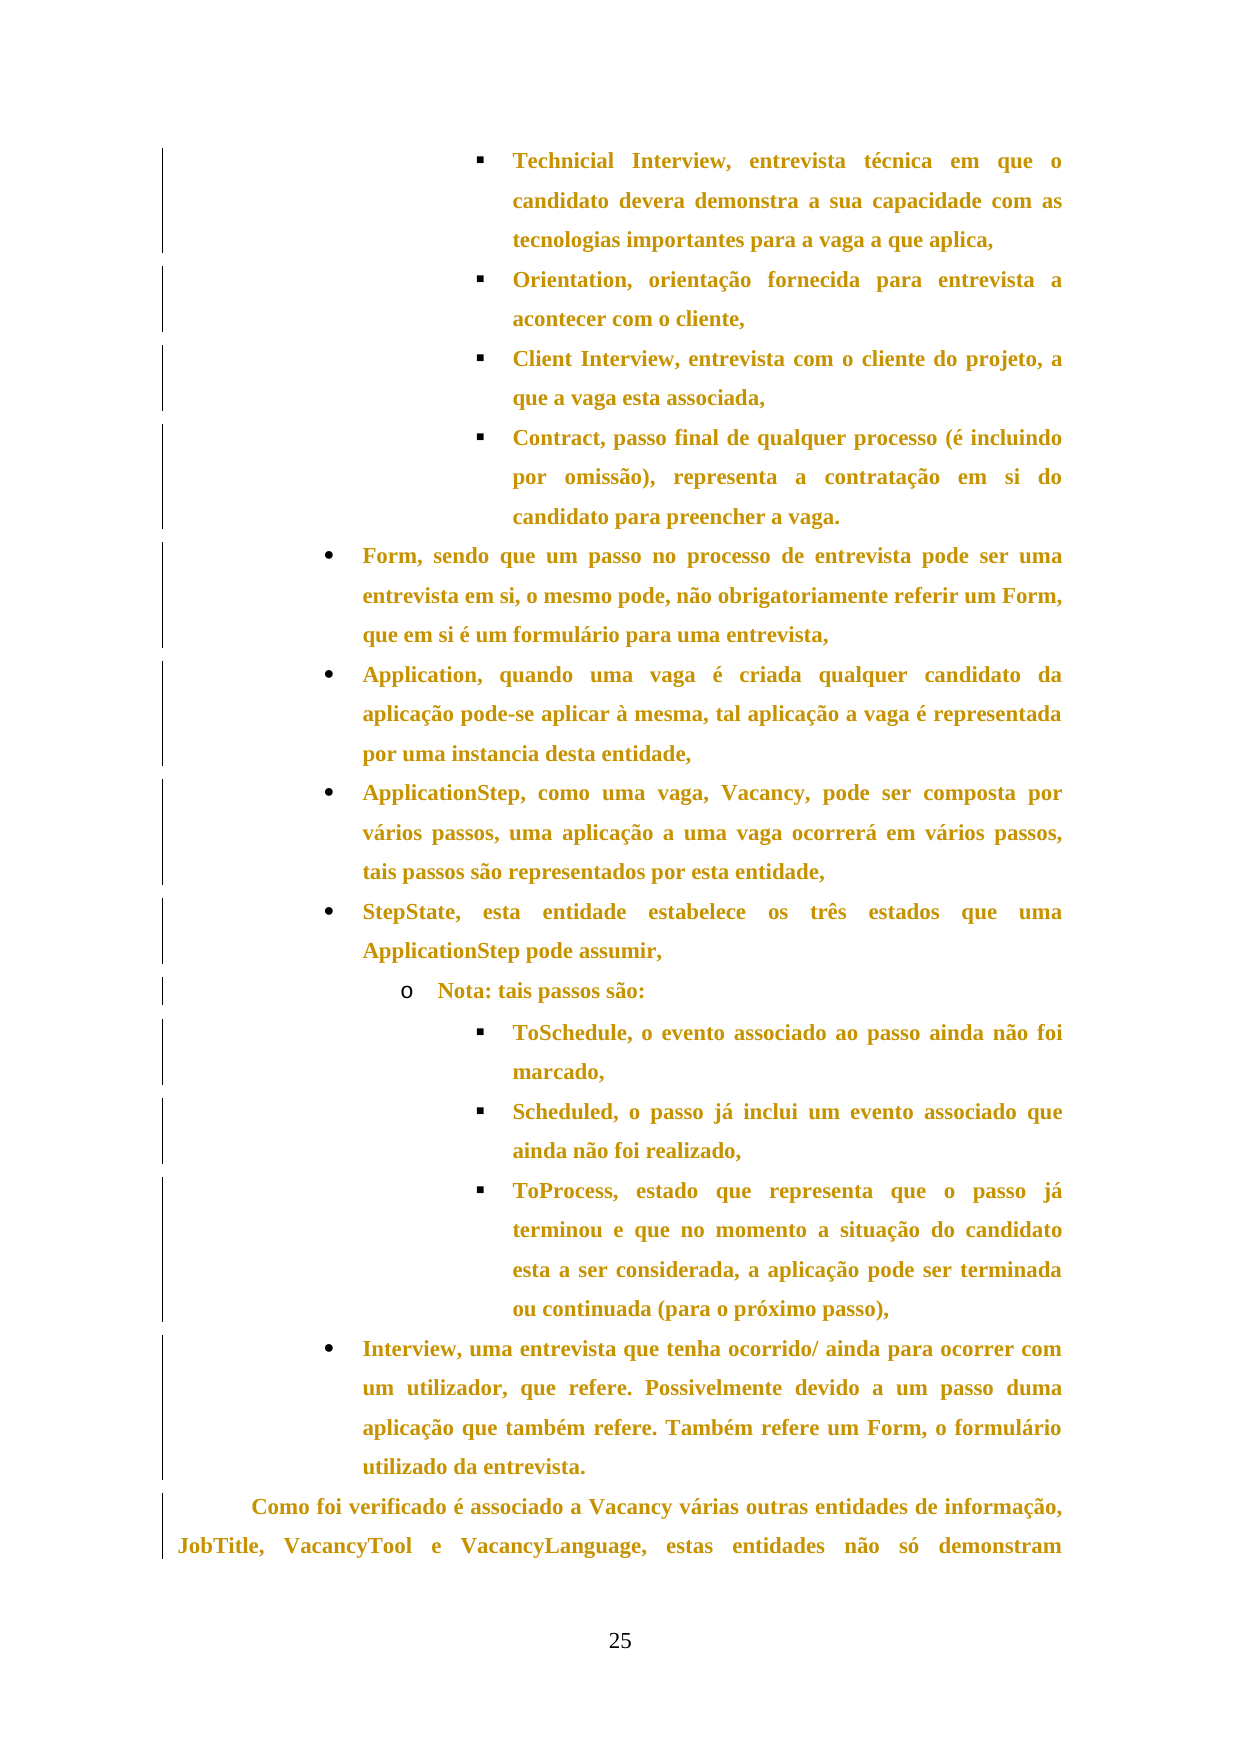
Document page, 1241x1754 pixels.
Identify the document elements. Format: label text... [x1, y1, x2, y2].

list Contract, passo final de qualquer processo (é incluindo por omissão), representa a contratação em si do candidato para preencher a vaga. [475, 424, 1063, 529]
list ApplicationStep, como uma vaga, Vacancy, pode ser composta por vários passos, uma aplicação a uma vaga ocorrerá em vários passos, tais passos são representados por esta entidade, [325, 779, 1063, 884]
list Application, quando uma vaga é criada qualquer candidato da aplicação pode-se aplicar à mesma, tal aplicação a vaga é representada por uma instancia desta entidade, [325, 661, 1063, 766]
list Nota: tais passos são: [400, 977, 1063, 1005]
list ToProcess, estado que representa que o passo já terminou e que no momento a situação do candidato esta a ser considerada, a aplicação pode ser terminada ou continuada (para o próximo passo), [475, 1177, 1063, 1322]
list Client Interview, entrevista com o cliente do projeto, a que a vaga esta associada, [475, 345, 1063, 411]
list Form, sendo que um passo no processo de entrevista pode ser uma entrevista em si, o mesmo pode, não obrigatoriamente referir um Form, que em si é um formulário para uma entrevista, [325, 542, 1063, 648]
list StepState, esta entidade estabelece os três estados que uma ApplicationStep pode assumir, [325, 898, 1063, 963]
list ToSchedule, o evento associado ao passo ainda não foi marcado, [475, 1019, 1063, 1085]
list Scheduled, o passo já inclui um evento associado que ainda não foi realizado, [475, 1098, 1063, 1164]
list Orientation, orientação fornecida para entrevista a acontecer com o cliente, [475, 266, 1063, 332]
list Interview, uma entrevista que tenha ocorrido/ ainda para ocorrer com um utilizador, que refere. Possivelmente devido a um passo duma aplicação que também refere. Também refere um Form, o formulário utilizado da entrevista. [325, 1335, 1063, 1479]
